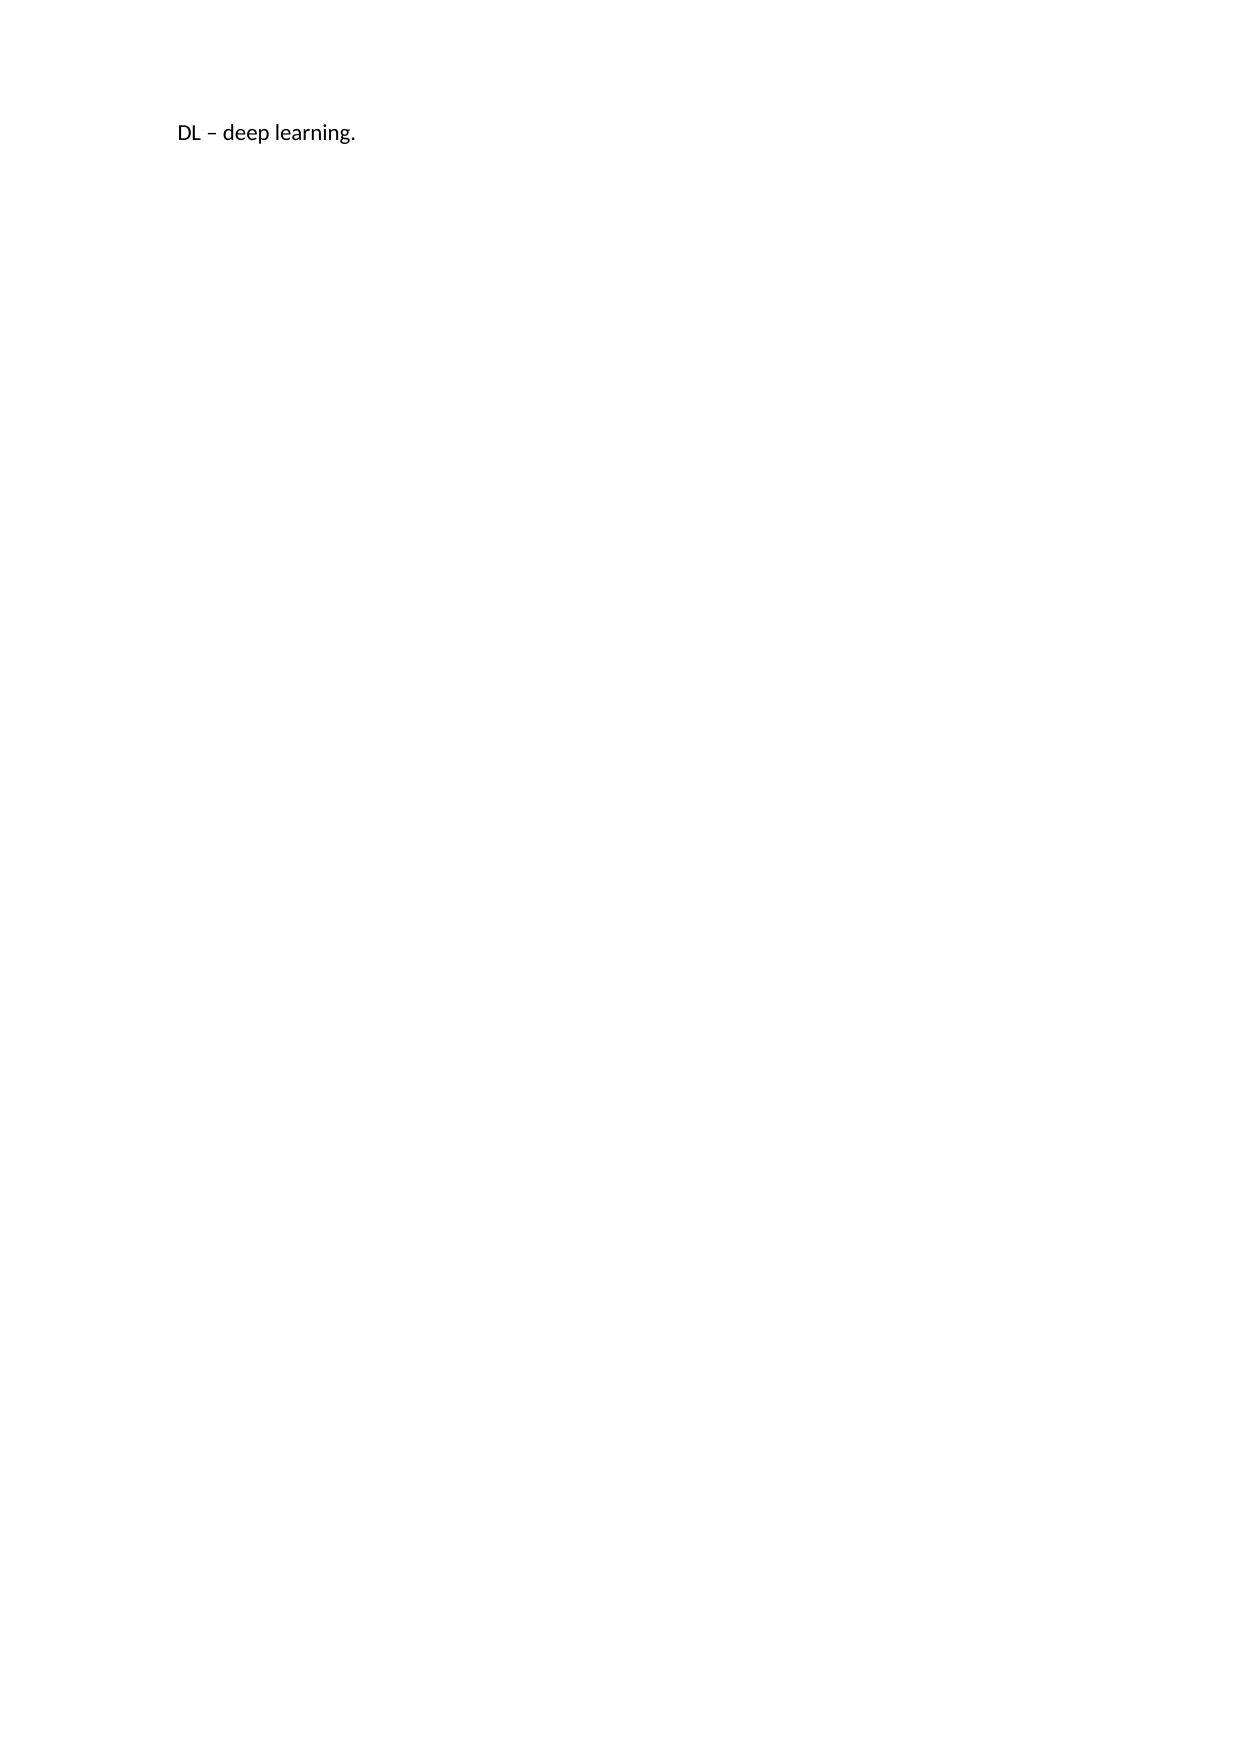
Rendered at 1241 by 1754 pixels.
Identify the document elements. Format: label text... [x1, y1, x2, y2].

text DL – deep learning. [177, 118, 1152, 146]
